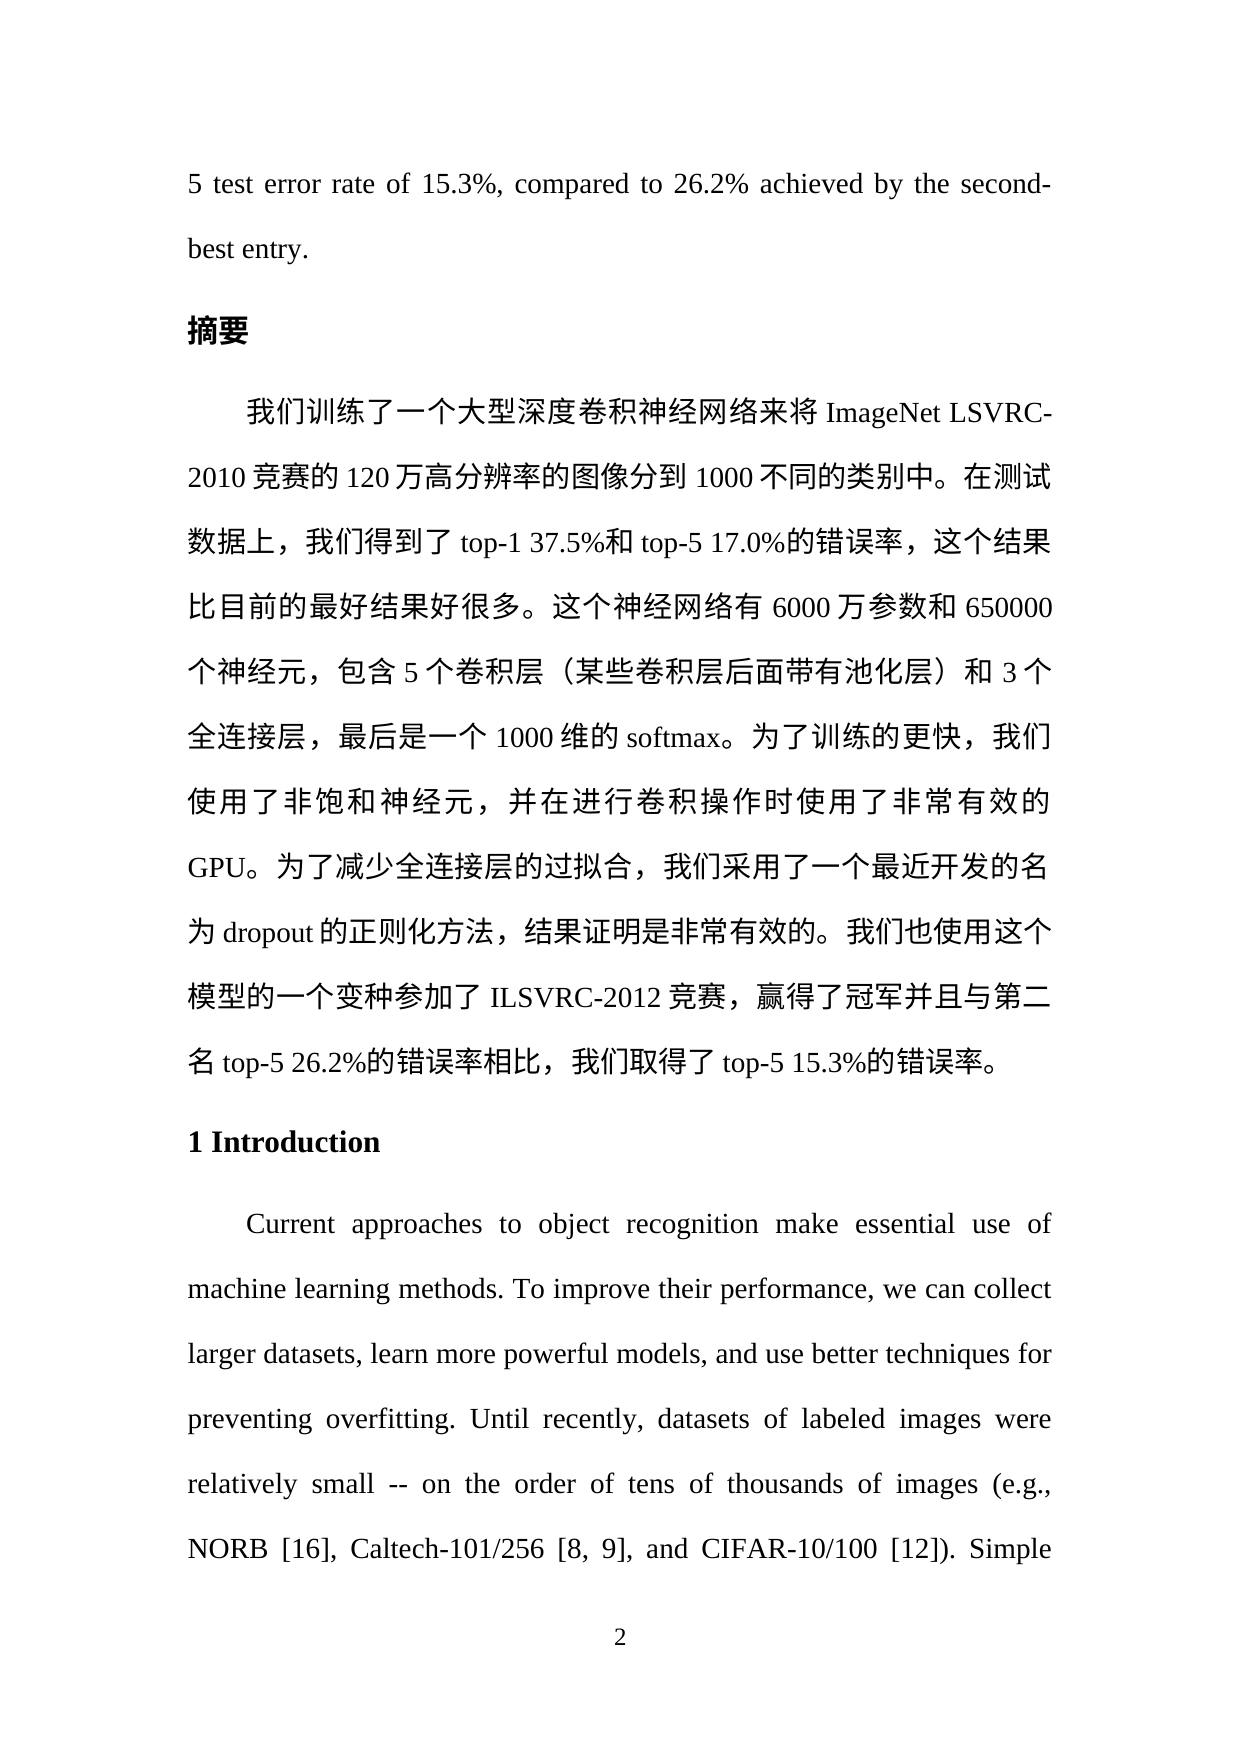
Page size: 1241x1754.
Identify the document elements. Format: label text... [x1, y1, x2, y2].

text 我们训练了一个大型深度卷积神经网络来将ImageNet LSVRC-2010竞赛的120万高分辨率的图像分到1000不同的类别中。在测试数据上，我们得到了top-1 37.5%和top-5 17.0%的错误率，这个结果比目前的最好结果好很多。这个神经网络有6000万参数和650000个神经元，包含5个卷积层（某些卷积层后面带有池化层）和3个全连接层，最后是一个1000维的softmax。为了训练的更快，我们使用了非饱和神经元，并在进行卷积操作时使用了非常有效的GPU。为了减少全连接层的过拟合，我们采用了一个最近开发的名为dropout的正则化方法，结果证明是非常有效的。我们也使用这个模型的一个变种参加了ILSVRC-2012竞赛，赢得了冠军并且与第二名top-5 26.2%的错误率相比，我们取得了top-5 15.3%的错误率。 [187, 377, 1053, 1092]
subtitle 1 Introduction [187, 1109, 1053, 1174]
subtitle 摘要 [187, 296, 1053, 361]
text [187, 1190, 1053, 1580]
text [187, 150, 1053, 280]
